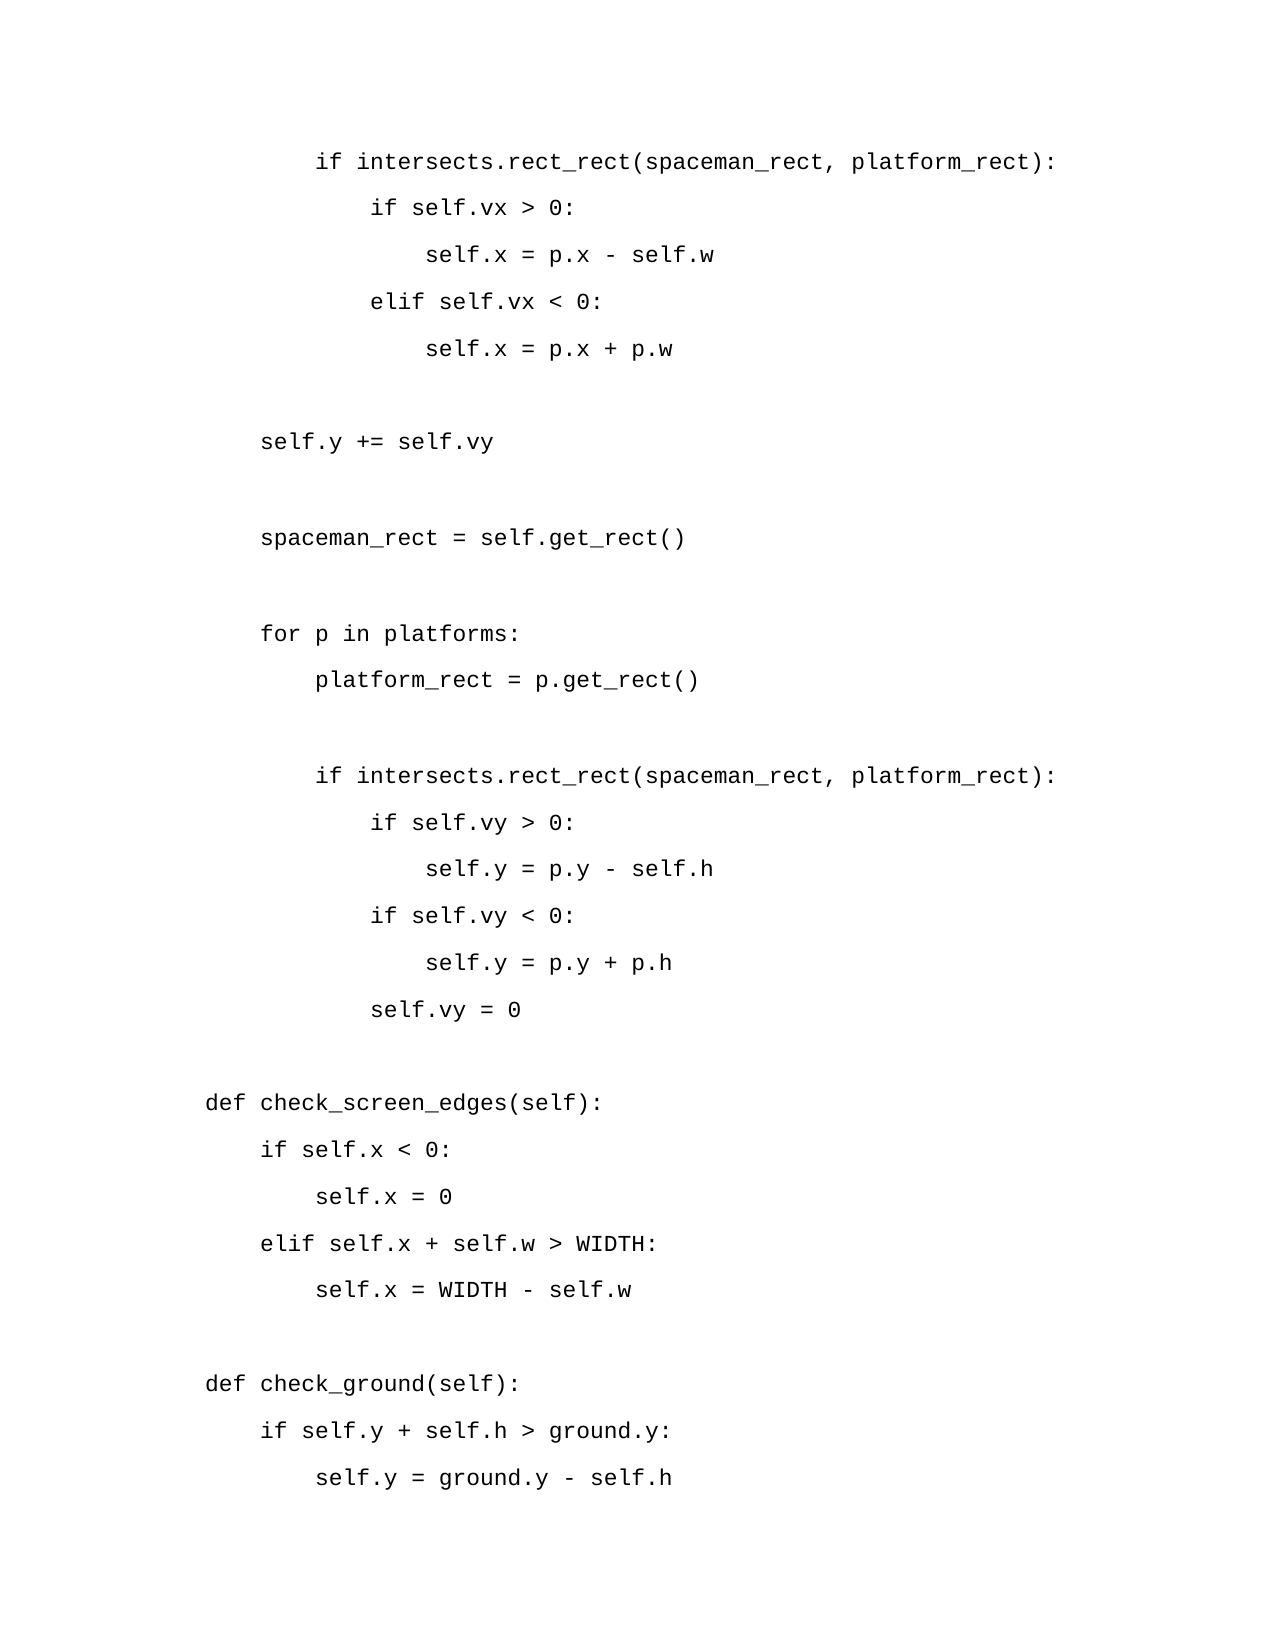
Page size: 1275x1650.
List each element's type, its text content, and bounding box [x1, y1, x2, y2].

text self.y = p.y - self.h [150, 858, 1125, 884]
text if self.x < 0: [150, 1138, 1125, 1164]
text spaceman_rect = self.get_rect() [150, 526, 1125, 552]
text if self.vy < 0: [150, 904, 1125, 931]
text self.x = p.x - self.w [150, 243, 1125, 269]
text self.x = 0 [150, 1185, 1125, 1211]
text elif self.vx < 0: [150, 290, 1125, 316]
text self.y = ground.y - self.h [150, 1466, 1125, 1492]
text if self.vy > 0: [150, 811, 1125, 837]
text if intersects.rect_rect(spaceman_rect, platform_rect): [150, 764, 1125, 790]
text elif self.x + self.w > WIDTH: [150, 1232, 1125, 1258]
text self.y = p.y + p.h [150, 951, 1125, 977]
text if intersects.rect_rect(spaceman_rect, platform_rect): [150, 150, 1125, 176]
text self.vy = 0 [150, 998, 1125, 1024]
text if self.y + self.h > ground.y: [150, 1419, 1125, 1445]
text if self.vx > 0: [150, 197, 1125, 223]
text for p in platforms: [150, 622, 1125, 648]
text self.y += self.vy [150, 431, 1125, 457]
text platform_rect = p.get_rect() [150, 669, 1125, 694]
text self.x = WIDTH - self.w [150, 1279, 1125, 1305]
text self.x = p.x + p.w [150, 337, 1125, 363]
text def check_screen_edges(self): [150, 1092, 1125, 1118]
text def check_ground(self): [150, 1372, 1125, 1398]
